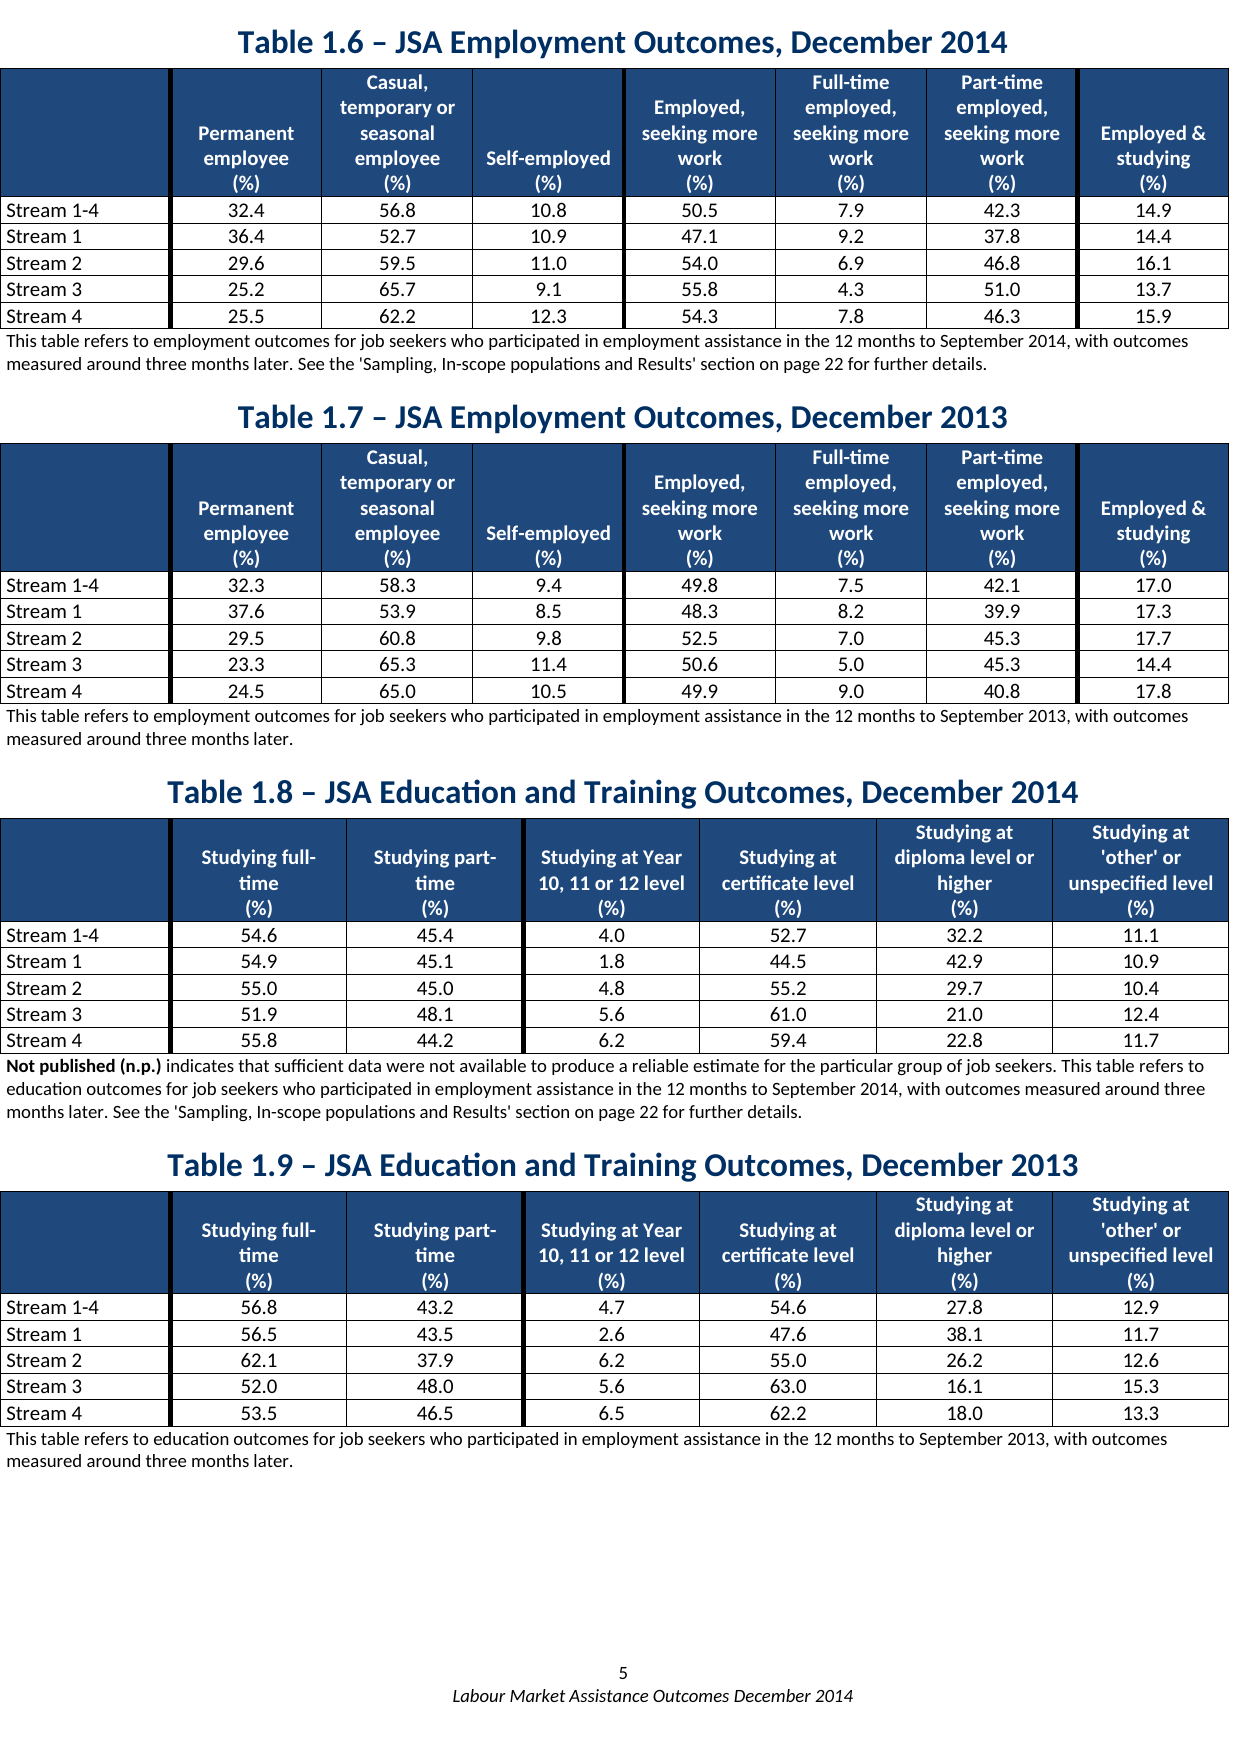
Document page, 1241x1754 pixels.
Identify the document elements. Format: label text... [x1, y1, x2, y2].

table_header [1, 819, 168, 921]
table_cell Stream 1 [1, 599, 168, 624]
table_cell 32.3 [173, 572, 321, 597]
table_cell 11.4 [473, 651, 622, 677]
table_cell 45.3 [927, 625, 1075, 650]
table_cell 51.0 [927, 276, 1075, 302]
table_cell 32.2 [877, 922, 1052, 947]
table_cell Stream 1-4 [1, 572, 168, 597]
table_header Permanent employee (%) [173, 444, 321, 571]
table_header Studying at certificate level (%) [700, 819, 876, 921]
table_cell 37.8 [927, 224, 1075, 249]
table_cell 6.2 [526, 1028, 699, 1053]
table_cell 14.4 [1080, 224, 1228, 249]
table_cell Stream 3 [1, 1001, 168, 1027]
subtitle Table 1.9 – JSA Education and Training Outcomes, December 2013 [6, 1144, 1240, 1184]
table_cell 15.9 [1080, 303, 1228, 328]
table_cell 5.6 [526, 1001, 699, 1027]
table_cell 11.7 [1053, 1321, 1228, 1346]
table_cell 52.7 [700, 922, 876, 947]
table_cell 18.0 [877, 1400, 1052, 1426]
table_cell 6.5 [526, 1400, 699, 1426]
table_cell 65.7 [322, 276, 472, 302]
table_cell 11.7 [1053, 1028, 1228, 1053]
table_cell 61.0 [700, 1001, 876, 1027]
table_cell 46.8 [927, 250, 1075, 275]
table_cell 37.9 [347, 1347, 521, 1373]
table_cell Stream 3 [1, 1374, 168, 1399]
table_cell 11.0 [473, 250, 622, 275]
table_cell 7.0 [776, 625, 926, 650]
subtitle Table 1.6 – JSA Employment Outcomes, December 2014 [6, 21, 1240, 62]
table_cell 40.8 [927, 678, 1075, 703]
table_cell 11.1 [1053, 922, 1228, 947]
table_cell 65.3 [322, 651, 472, 677]
table_cell 32.4 [173, 197, 321, 222]
table_cell Stream 1-4 [1, 1294, 168, 1320]
table_header Studying at Year 10, 11 or 12 level (%) [526, 1192, 699, 1293]
subtitle Table 1.7 – JSA Employment Outcomes, December 2013 [6, 396, 1240, 437]
table_cell 10.4 [1053, 975, 1228, 1000]
table_cell Stream 4 [1, 1028, 168, 1053]
table_cell 45.1 [347, 948, 521, 974]
table_cell 27.8 [877, 1294, 1052, 1320]
table_cell 7.9 [776, 197, 926, 222]
text This table refers to employment outcomes for job seekers who participated in employment assistance in the 12 months to September 2014, with outcomes measured around three months later. See the 'Sampling, In-scope populations and Results' section on page 22 for further details. [6, 329, 1240, 375]
table_cell 56.8 [322, 197, 472, 222]
table_cell 17.0 [1080, 572, 1228, 597]
table_cell 46.5 [347, 1400, 521, 1426]
table_cell 56.5 [173, 1321, 346, 1346]
table_cell 12.4 [1053, 1001, 1228, 1027]
table_cell 59.5 [322, 250, 472, 275]
table_cell 13.3 [1053, 1400, 1228, 1426]
table_cell 14.9 [1080, 197, 1228, 222]
table_cell 42.1 [927, 572, 1075, 597]
table_cell 38.1 [877, 1321, 1052, 1346]
table_cell 55.2 [700, 975, 876, 1000]
table_header Casual, temporary or seasonal employee (%) [322, 444, 472, 571]
table_cell 37.6 [173, 599, 321, 624]
table_cell 50.5 [626, 197, 775, 222]
table_cell 45.4 [347, 922, 521, 947]
subtitle Table 1.8 – JSA Education and Training Outcomes, December 2014 [6, 771, 1240, 812]
table_cell 9.0 [776, 678, 926, 703]
table_cell 65.0 [322, 678, 472, 703]
table_cell 39.9 [927, 599, 1075, 624]
table_header Studying at certificate level (%) [700, 1192, 876, 1293]
table_cell 55.8 [173, 1028, 346, 1053]
table_cell 23.3 [173, 651, 321, 677]
table_cell 59.4 [700, 1028, 876, 1053]
table_cell 21.0 [877, 1001, 1052, 1027]
table_cell 7.8 [776, 303, 926, 328]
table_cell 53.9 [322, 599, 472, 624]
table_cell 16.1 [1080, 250, 1228, 275]
table_cell 48.0 [347, 1374, 521, 1399]
table_header Studying at 'other' or unspecified level (%) [1053, 1192, 1228, 1293]
table_cell 55.0 [173, 975, 346, 1000]
table_header [1, 1192, 168, 1293]
table_cell Stream 2 [1, 250, 168, 275]
table_cell 9.4 [473, 572, 622, 597]
table_header [1, 444, 168, 571]
table_cell Stream 4 [1, 303, 168, 328]
table_cell 45.0 [347, 975, 521, 1000]
table_header Employed, seeking more work (%) [626, 444, 775, 571]
table_header Studying full-time (%) [173, 1192, 346, 1293]
table_cell 2.6 [526, 1321, 699, 1346]
table_cell Stream 1 [1, 224, 168, 249]
table_header Studying at Year 10, 11 or 12 level (%) [526, 819, 699, 921]
table_cell 12.3 [473, 303, 622, 328]
table_cell 8.5 [473, 599, 622, 624]
table_cell 29.7 [877, 975, 1052, 1000]
text This table refers to education outcomes for job seekers who participated in employment assistance in the 12 months to September 2013, with outcomes measured around three months later. [6, 1427, 1240, 1472]
table_cell 24.5 [173, 678, 321, 703]
table_cell 42.3 [927, 197, 1075, 222]
table_cell 5.6 [526, 1374, 699, 1399]
table_header Part-time employed, seeking more work (%) [927, 444, 1075, 571]
table_cell 6.2 [526, 1347, 699, 1373]
table_cell Stream 4 [1, 678, 168, 703]
table_cell 15.3 [1053, 1374, 1228, 1399]
table_header Studying at diploma level or higher (%) [877, 819, 1052, 921]
table_cell Stream 2 [1, 625, 168, 650]
table_cell 29.6 [173, 250, 321, 275]
table_header Full-time employed, seeking more work (%) [776, 69, 926, 196]
table_cell Stream 2 [1, 975, 168, 1000]
table_cell 62.2 [322, 303, 472, 328]
table_cell 43.2 [347, 1294, 521, 1320]
table_cell 47.6 [700, 1321, 876, 1346]
table_header Studying part-time (%) [347, 819, 521, 921]
table_cell 53.5 [173, 1400, 346, 1426]
table_cell 49.9 [626, 678, 775, 703]
table_cell 44.5 [700, 948, 876, 974]
table_cell Stream 2 [1, 1347, 168, 1373]
table_cell 47.1 [626, 224, 775, 249]
table_cell 9.8 [473, 625, 622, 650]
table_cell 29.5 [173, 625, 321, 650]
table_header Self-employed (%) [473, 444, 622, 571]
text This table refers to employment outcomes for job seekers who participated in employment assistance in the 12 months to September 2013, with outcomes measured around three months later. [6, 704, 1240, 750]
table_header Employed & studying (%) [1080, 69, 1228, 196]
table_cell 52.7 [322, 224, 472, 249]
table_header Employed, seeking more work (%) [626, 69, 775, 196]
table_cell 17.7 [1080, 625, 1228, 650]
table_cell 5.0 [776, 651, 926, 677]
table_cell 12.6 [1053, 1347, 1228, 1373]
table_cell 54.6 [173, 922, 346, 947]
table_cell 17.8 [1080, 678, 1228, 703]
table_cell 4.7 [526, 1294, 699, 1320]
table_cell 36.4 [173, 224, 321, 249]
table_cell 48.1 [347, 1001, 521, 1027]
table_cell 52.5 [626, 625, 775, 650]
table_header Full-time employed, seeking more work (%) [776, 444, 926, 571]
table_cell 22.8 [877, 1028, 1052, 1053]
table_cell 56.8 [173, 1294, 346, 1320]
table_header Casual, temporary or seasonal employee (%) [322, 69, 472, 196]
table_cell 54.6 [700, 1294, 876, 1320]
table_cell 54.9 [173, 948, 346, 974]
table_cell 44.2 [347, 1028, 521, 1053]
table_cell 4.3 [776, 276, 926, 302]
table_cell 51.9 [173, 1001, 346, 1027]
table_header [1, 69, 168, 196]
table_header Studying at 'other' or unspecified level (%) [1053, 819, 1228, 921]
table_cell 55.0 [700, 1347, 876, 1373]
table_cell 54.3 [626, 303, 775, 328]
table_header Part-time employed, seeking more work (%) [927, 69, 1075, 196]
table_cell 25.5 [173, 303, 321, 328]
table_cell 9.1 [473, 276, 622, 302]
table_cell 62.1 [173, 1347, 346, 1373]
table_cell 10.5 [473, 678, 622, 703]
table_header Permanent employee (%) [173, 69, 321, 196]
table_cell Stream 1-4 [1, 197, 168, 222]
table_cell 8.2 [776, 599, 926, 624]
table_cell 49.8 [626, 572, 775, 597]
table_cell 7.5 [776, 572, 926, 597]
table_cell 55.8 [626, 276, 775, 302]
table_header Studying part-time (%) [347, 1192, 521, 1293]
table_cell 54.0 [626, 250, 775, 275]
table_cell 62.2 [700, 1400, 876, 1426]
table_cell 60.8 [322, 625, 472, 650]
table_cell Stream 1 [1, 948, 168, 974]
table_header Studying full-time (%) [173, 819, 346, 921]
table_cell 16.1 [877, 1374, 1052, 1399]
table_cell 10.9 [1053, 948, 1228, 974]
table_cell 50.6 [626, 651, 775, 677]
table_cell 17.3 [1080, 599, 1228, 624]
text Not published (n.p.) indicates that sufficient data were not available to produce a reliable estimate for the particular group of job seekers. This table refers to education outcomes for job seekers who participated in employment assistance in the 12 months to September 2014, with outcomes measured around three months later. See the 'Sampling, In-scope populations and Results' section on page 22 for further details. [6, 1054, 1240, 1123]
table_cell Stream 1-4 [1, 922, 168, 947]
table_cell 46.3 [927, 303, 1075, 328]
table_cell 26.2 [877, 1347, 1052, 1373]
table_header Studying at diploma level or higher (%) [877, 1192, 1052, 1293]
table_cell Stream 1 [1, 1321, 168, 1346]
table_cell 12.9 [1053, 1294, 1228, 1320]
table_cell 4.0 [526, 922, 699, 947]
table_header Self-employed (%) [473, 69, 622, 196]
table_cell 63.0 [700, 1374, 876, 1399]
table_cell Stream 3 [1, 276, 168, 302]
table_cell 43.5 [347, 1321, 521, 1346]
table_cell 25.2 [173, 276, 321, 302]
table_cell 45.3 [927, 651, 1075, 677]
table_cell 9.2 [776, 224, 926, 249]
table_header Employed & studying (%) [1080, 444, 1228, 571]
table_cell Stream 4 [1, 1400, 168, 1426]
table_cell 42.9 [877, 948, 1052, 974]
table_cell 10.9 [473, 224, 622, 249]
table_cell 4.8 [526, 975, 699, 1000]
table_cell 52.0 [173, 1374, 346, 1399]
table_cell 14.4 [1080, 651, 1228, 677]
table_cell 6.9 [776, 250, 926, 275]
table_cell 48.3 [626, 599, 775, 624]
table_cell 10.8 [473, 197, 622, 222]
table_cell 58.3 [322, 572, 472, 597]
table_cell 1.8 [526, 948, 699, 974]
table_cell Stream 3 [1, 651, 168, 677]
table_cell 13.7 [1080, 276, 1228, 302]
